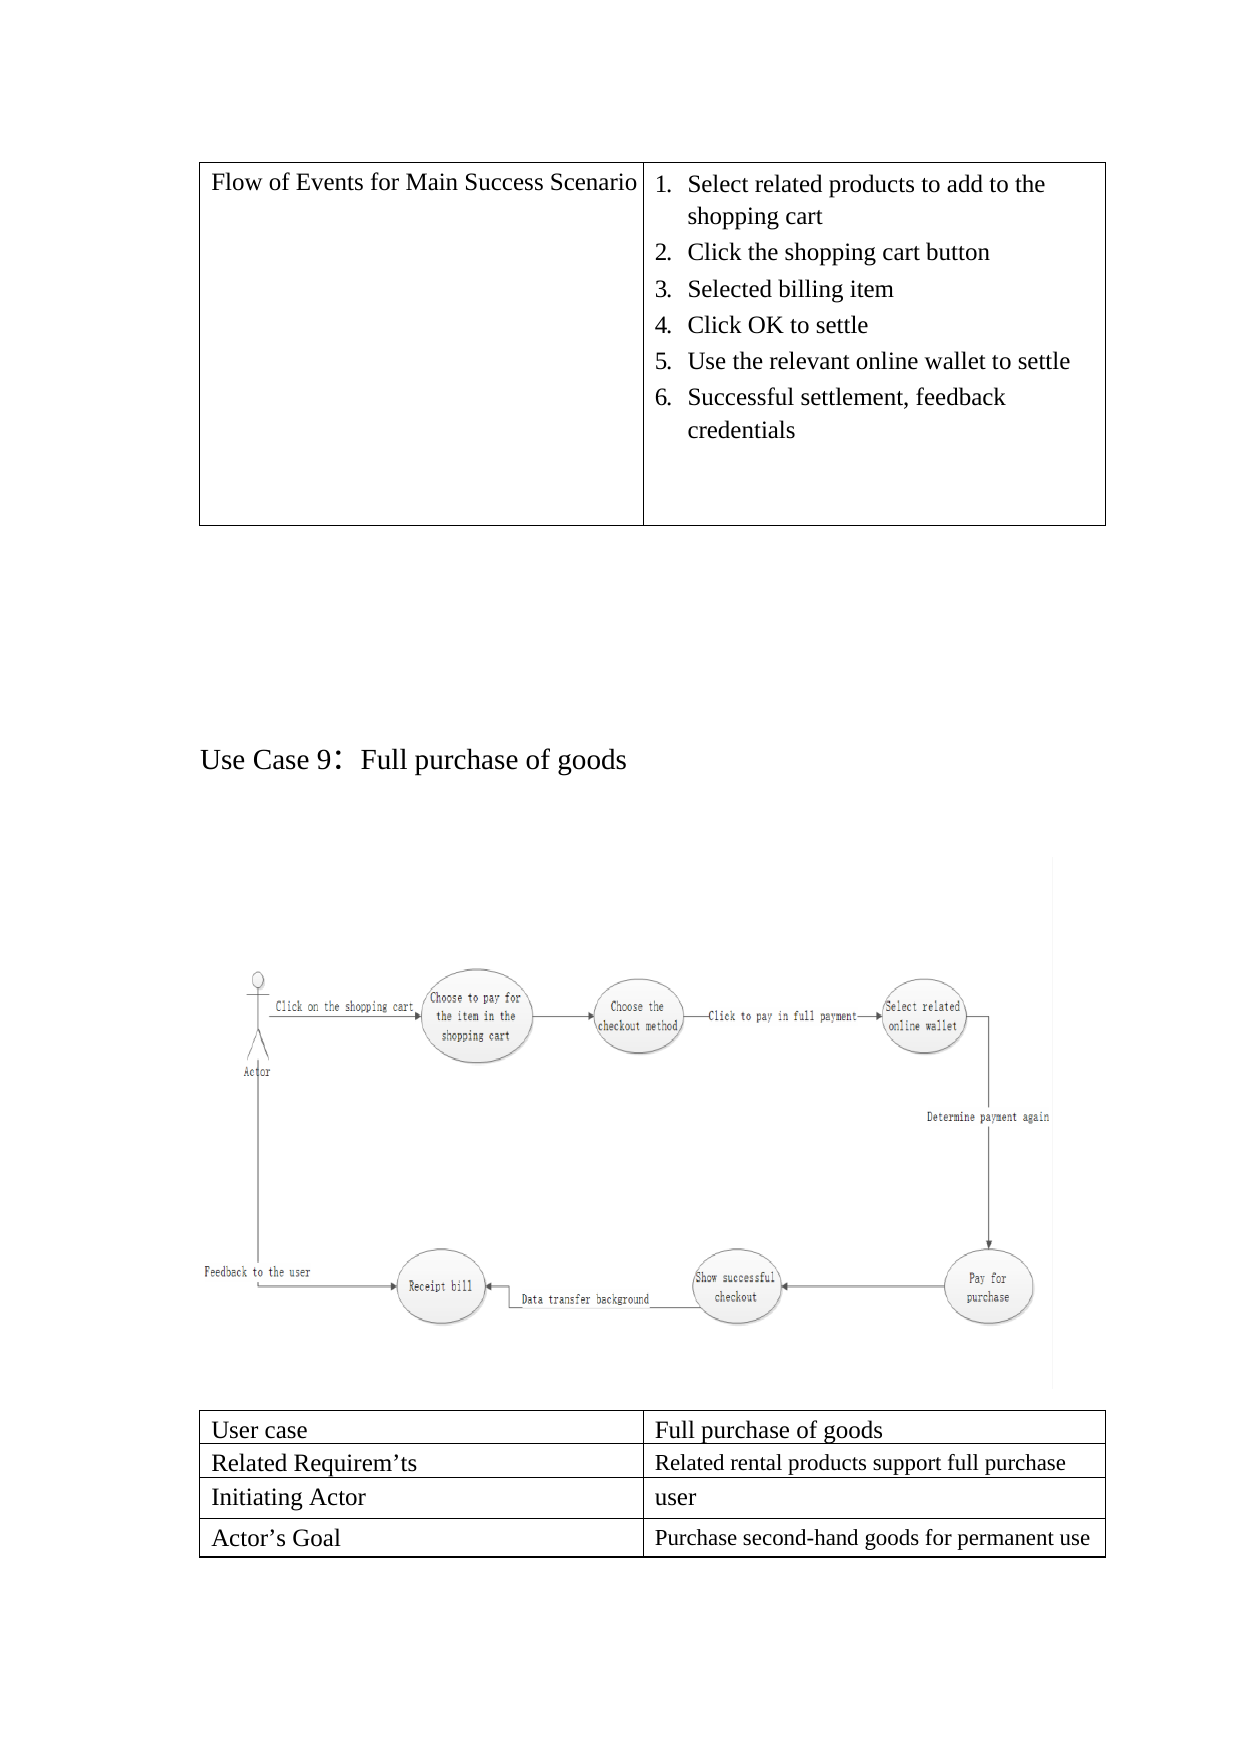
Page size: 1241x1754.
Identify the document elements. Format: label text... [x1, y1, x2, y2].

table_cell Flow of Events for Main Success Scenario [200, 163, 643, 525]
table_cell user [644, 1478, 1105, 1518]
table_cell Initiating Actor [200, 1478, 643, 1518]
table_cell Purchase second-hand goods for permanent use [644, 1519, 1105, 1556]
table_cell Select related products to add to the shopping cart Click the shopping cart button Selected billing item Click OK to settle Use the relevant online wallet to settle Successful settlement, feedback credentials [644, 163, 1105, 525]
table_header User case [200, 1411, 643, 1443]
picture [187, 857, 1053, 1389]
table_header Full purchase of goods [644, 1411, 1105, 1443]
table_cell Related rental products support full purchase [644, 1444, 1105, 1477]
table_cell Actor’s Goal [200, 1519, 643, 1556]
table_cell Related Requirem’ts [200, 1444, 643, 1477]
text Use Case 9：Full purchase of goods [200, 724, 1053, 789]
